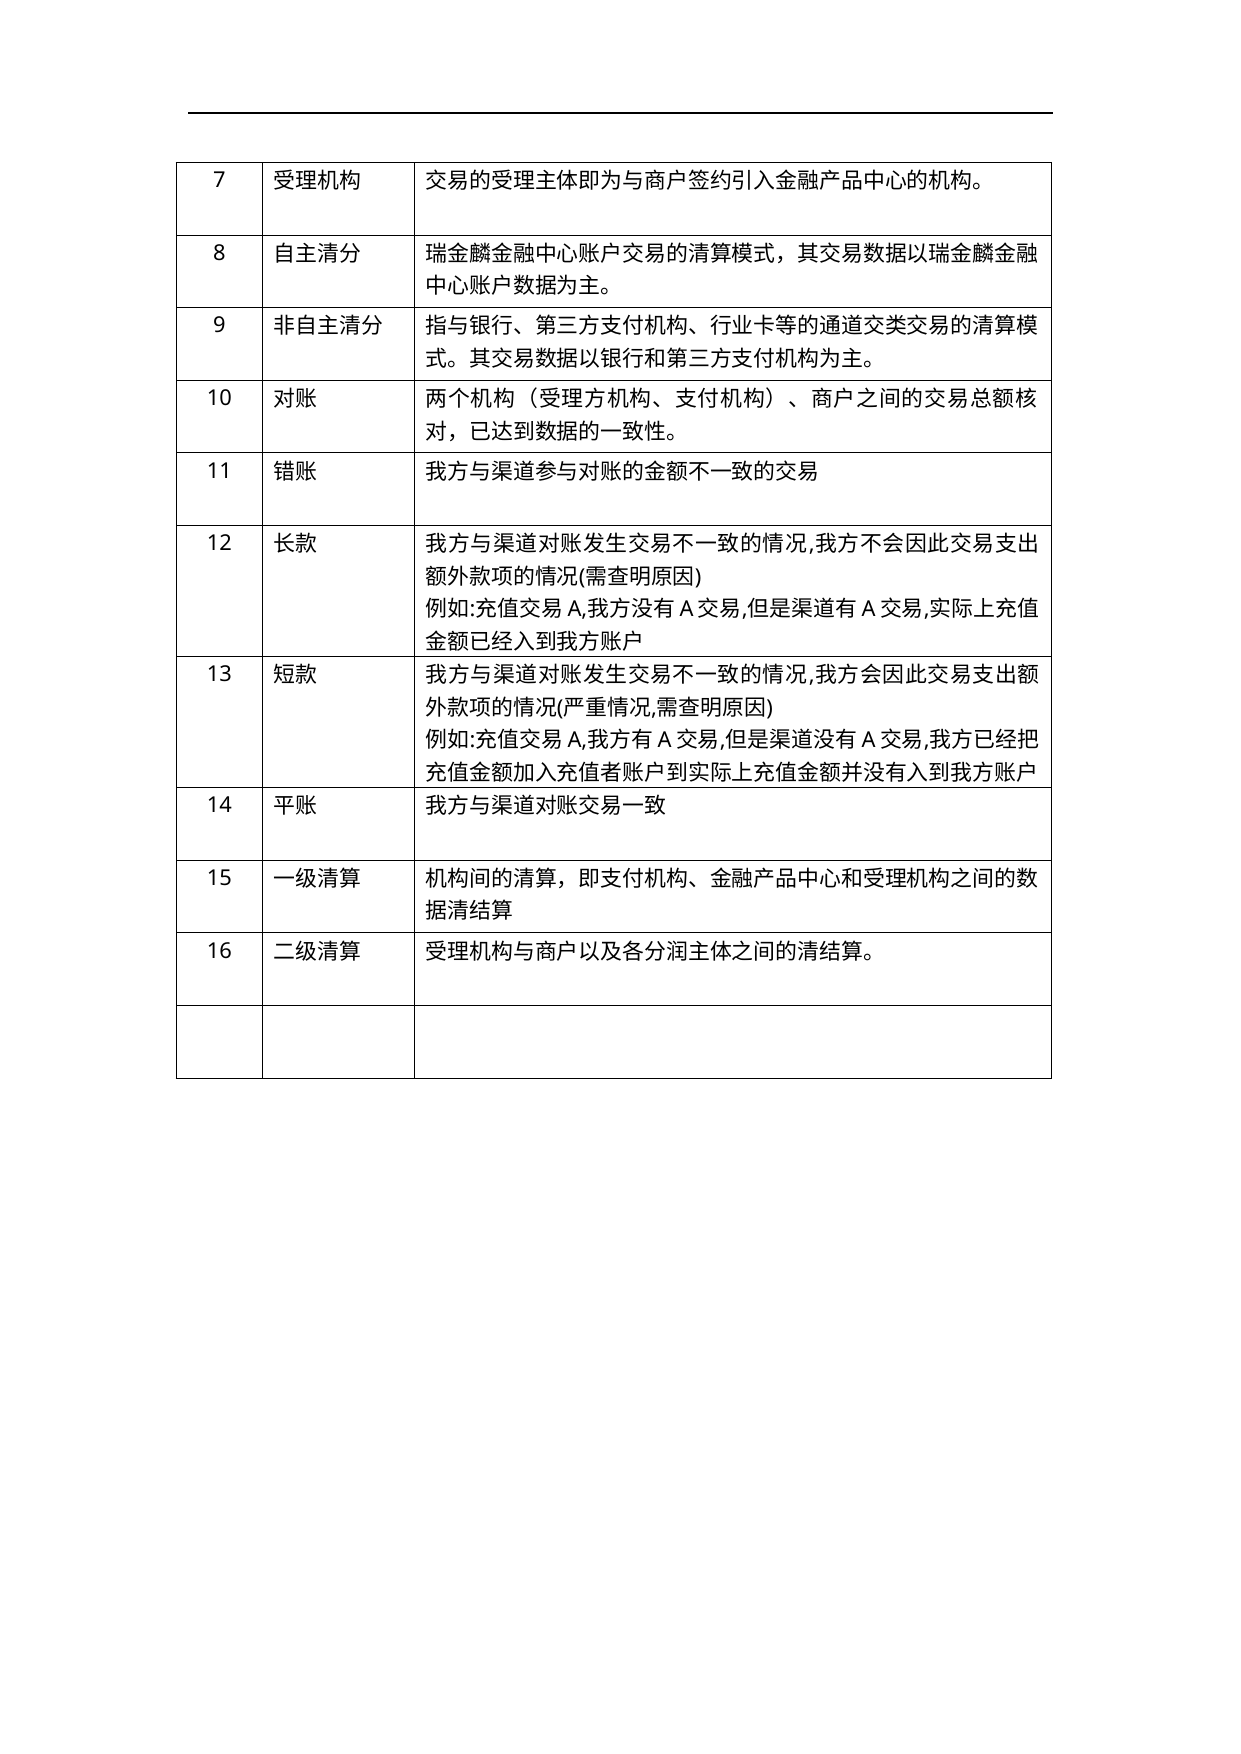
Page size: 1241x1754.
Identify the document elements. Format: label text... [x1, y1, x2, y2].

table_cell 两个机构（受理方机构、支付机构）、商户之间的交易总额核对，已达到数据的一致性。 [415, 381, 1051, 452]
table_cell 机构间的清算，即支付机构、金融产品中心和受理机构之间的数据清结算 [415, 861, 1051, 932]
table_cell 自主清分 [263, 236, 414, 307]
table_cell 我方与渠道参与对账的金额不一致的交易 [415, 453, 1051, 525]
table_cell 我方与渠道对账交易一致 [415, 788, 1051, 859]
table_cell 8 [177, 236, 262, 307]
table_cell [263, 1006, 414, 1077]
table_cell 交易的受理主体即为与商户签约引入金融产品中心的机构。 [415, 163, 1051, 234]
table_cell 对账 [263, 381, 414, 452]
table_cell [177, 1006, 262, 1077]
table_cell 瑞金麟金融中心账户交易的清算模式，其交易数据以瑞金麟金融中心账户数据为主。 [415, 236, 1051, 307]
table_cell 长款 [263, 526, 414, 656]
table_cell 短款 [263, 657, 414, 787]
table_cell 平账 [263, 788, 414, 859]
table_cell [415, 1006, 1051, 1077]
table_cell 我方与渠道对账发生交易不一致的情况,我方会因此交易支出额外款项的情况(严重情况,需查明原因) 例如:充值交易A,我方有A交易,但是渠道没有A交易,我方已经把充值金额加入充值者账户到实际上充值金额并没有入到我方账户 [415, 657, 1051, 787]
table_cell 16 [177, 933, 262, 1005]
table_cell 非自主清分 [263, 308, 414, 380]
table_cell 受理机构 [263, 163, 414, 234]
table_cell 指与银行、第三方支付机构、行业卡等的通道交类交易的清算模式。其交易数据以银行和第三方支付机构为主。 [415, 308, 1051, 380]
table_cell 12 [177, 526, 262, 656]
table_cell 14 [177, 788, 262, 859]
table_cell 7 [177, 163, 262, 234]
table_cell 13 [177, 657, 262, 787]
table_cell 一级清算 [263, 861, 414, 932]
table_cell 15 [177, 861, 262, 932]
table_cell 我方与渠道对账发生交易不一致的情况,我方不会因此交易支出额外款项的情况(需查明原因) 例如:充值交易A,我方没有A交易,但是渠道有A交易,实际上充值金额已经入到我方账户 [415, 526, 1051, 656]
table_cell 受理机构与商户以及各分润主体之间的清结算。 [415, 933, 1051, 1005]
table_cell 二级清算 [263, 933, 414, 1005]
table_cell 11 [177, 453, 262, 525]
table_cell 错账 [263, 453, 414, 525]
table_cell 9 [177, 308, 262, 380]
table_cell 10 [177, 381, 262, 452]
